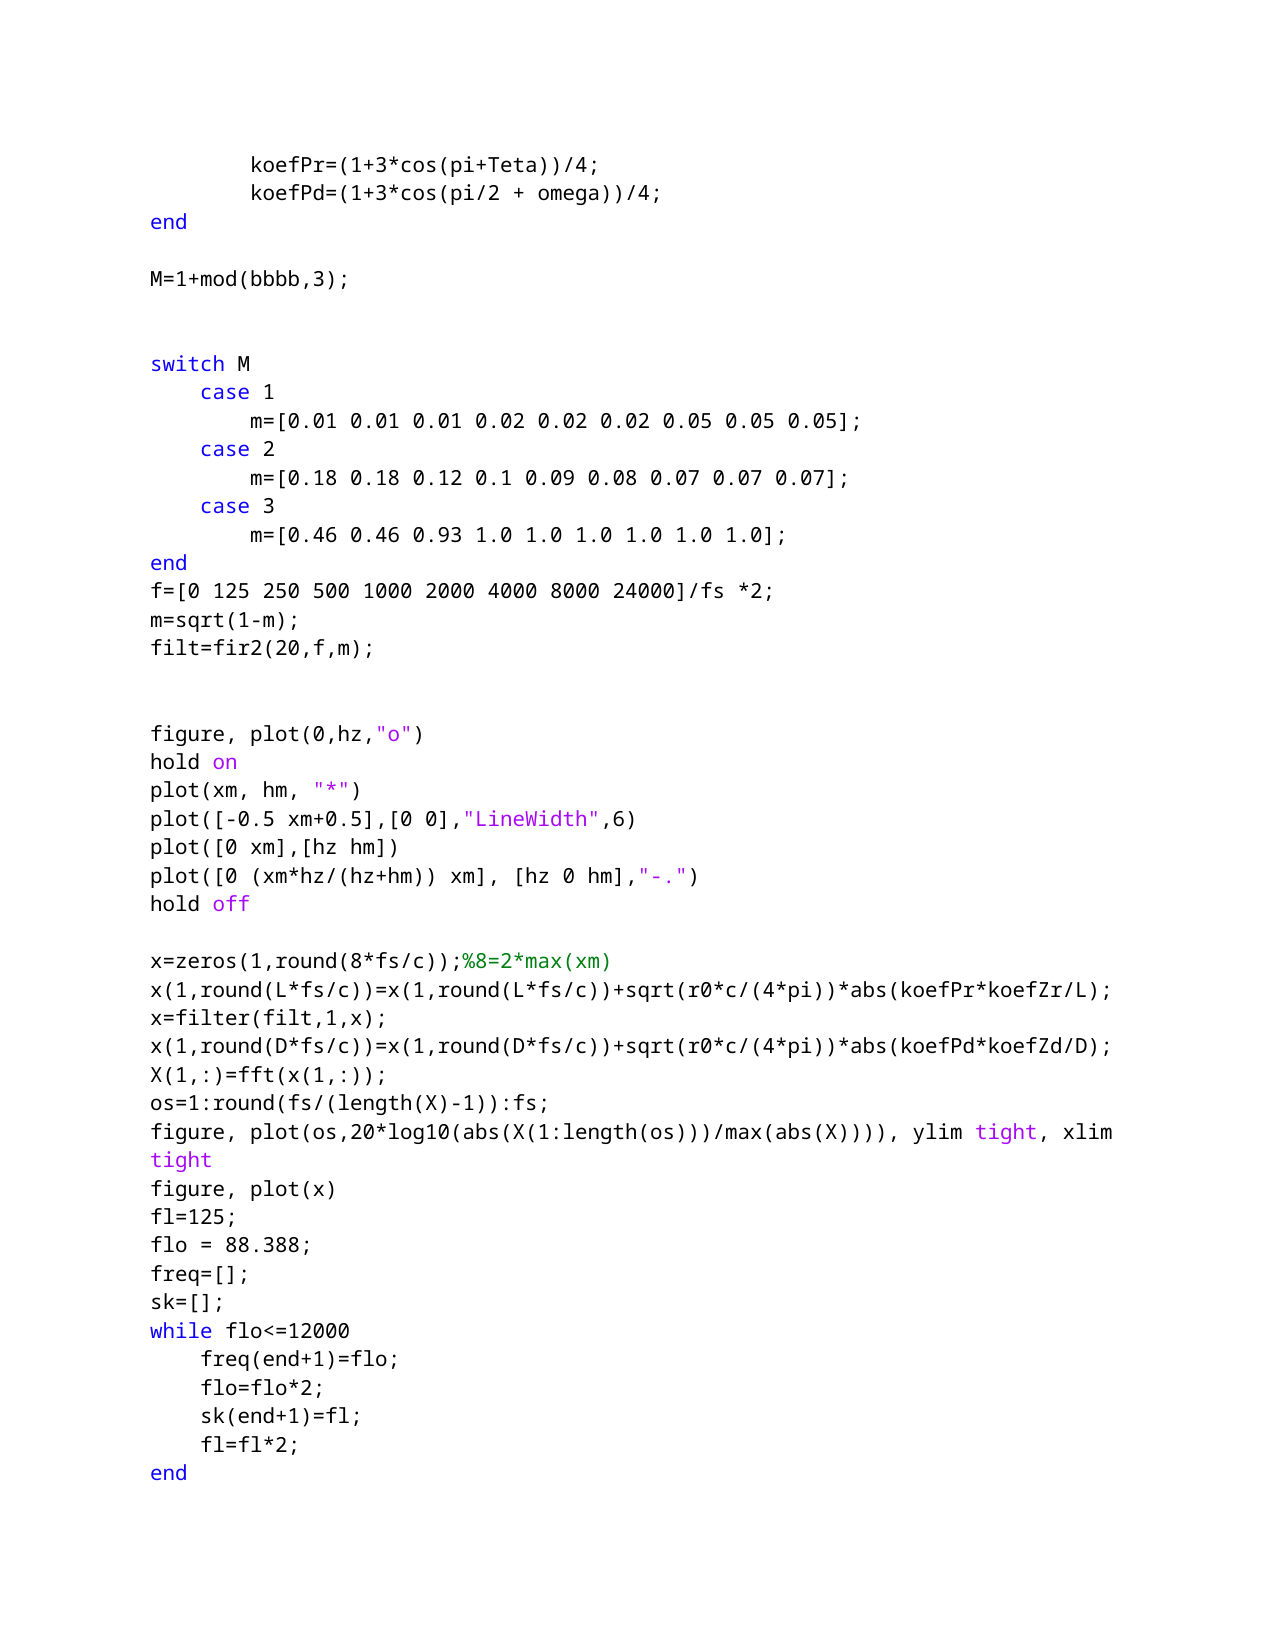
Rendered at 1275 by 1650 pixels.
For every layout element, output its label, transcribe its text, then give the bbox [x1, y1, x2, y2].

text case 1 [150, 377, 1125, 406]
text flo = 88.388; [150, 1231, 1125, 1259]
text x=zeros(1,round(8*fs/c));%8=2*max(xm) [150, 946, 1125, 975]
text m=sqrt(1-m); [150, 605, 1125, 633]
text M=1+mod(bbbb,3); [150, 264, 1125, 292]
text case 2 [150, 434, 1125, 463]
text os=1:round(fs/(length(X)-1)):fs; [150, 1088, 1125, 1117]
text freq(end+1)=flo; [150, 1344, 1125, 1373]
text x(1,round(L*fs/c))=x(1,round(L*fs/c))+sqrt(r0*c/(4*pi))*abs(koefPr*koefZr/L); [150, 975, 1125, 1003]
text plot(xm, hm, "*") [150, 776, 1125, 804]
text m=[0.18 0.18 0.12 0.1 0.09 0.08 0.07 0.07 0.07]; [150, 463, 1125, 491]
text switch M [150, 349, 1125, 377]
text f=[0 125 250 500 1000 2000 4000 8000 24000]/fs *2; [150, 577, 1125, 605]
text end [150, 548, 1125, 577]
text plot([0 (xm*hz/(hz+hm)) xm], [hz 0 hm],"-.") [150, 861, 1125, 889]
text sk(end+1)=fl; [150, 1401, 1125, 1430]
text sk=[]; [150, 1287, 1125, 1316]
text figure, plot(0,hz,"o") [150, 719, 1125, 747]
text x=filter(filt,1,x); [150, 1003, 1125, 1032]
text hold off [150, 889, 1125, 918]
text plot([-0.5 xm+0.5],[0 0],"LineWidth",6) [150, 804, 1125, 832]
text end [150, 207, 1125, 235]
text freq=[]; [150, 1259, 1125, 1287]
text koefPr=(1+3*cos(pi+Teta))/4; [150, 150, 1125, 178]
text hold on [150, 747, 1125, 776]
text koefPd=(1+3*cos(pi/2 + omega))/4; [150, 178, 1125, 207]
text X(1,:)=fft(x(1,:)); [150, 1060, 1125, 1088]
text filt=fir2(20,f,m); [150, 633, 1125, 662]
text fl=fl*2; [150, 1430, 1125, 1458]
text while flo<=12000 [150, 1316, 1125, 1344]
text m=[0.46 0.46 0.93 1.0 1.0 1.0 1.0 1.0 1.0]; [150, 520, 1125, 548]
text x(1,round(D*fs/c))=x(1,round(D*fs/c))+sqrt(r0*c/(4*pi))*abs(koefPd*koefZd/D); [150, 1032, 1125, 1060]
text fl=125; [150, 1202, 1125, 1231]
text figure, plot(os,20*log10(abs(X(1:length(os)))/max(abs(X)))), ylim tight, xlim tight [150, 1117, 1125, 1174]
text flo=flo*2; [150, 1373, 1125, 1401]
text plot([0 xm],[hz hm]) [150, 832, 1125, 861]
text case 3 [150, 491, 1125, 520]
text end [150, 1458, 1125, 1487]
text m=[0.01 0.01 0.01 0.02 0.02 0.02 0.05 0.05 0.05]; [150, 406, 1125, 434]
text figure, plot(x) [150, 1174, 1125, 1202]
